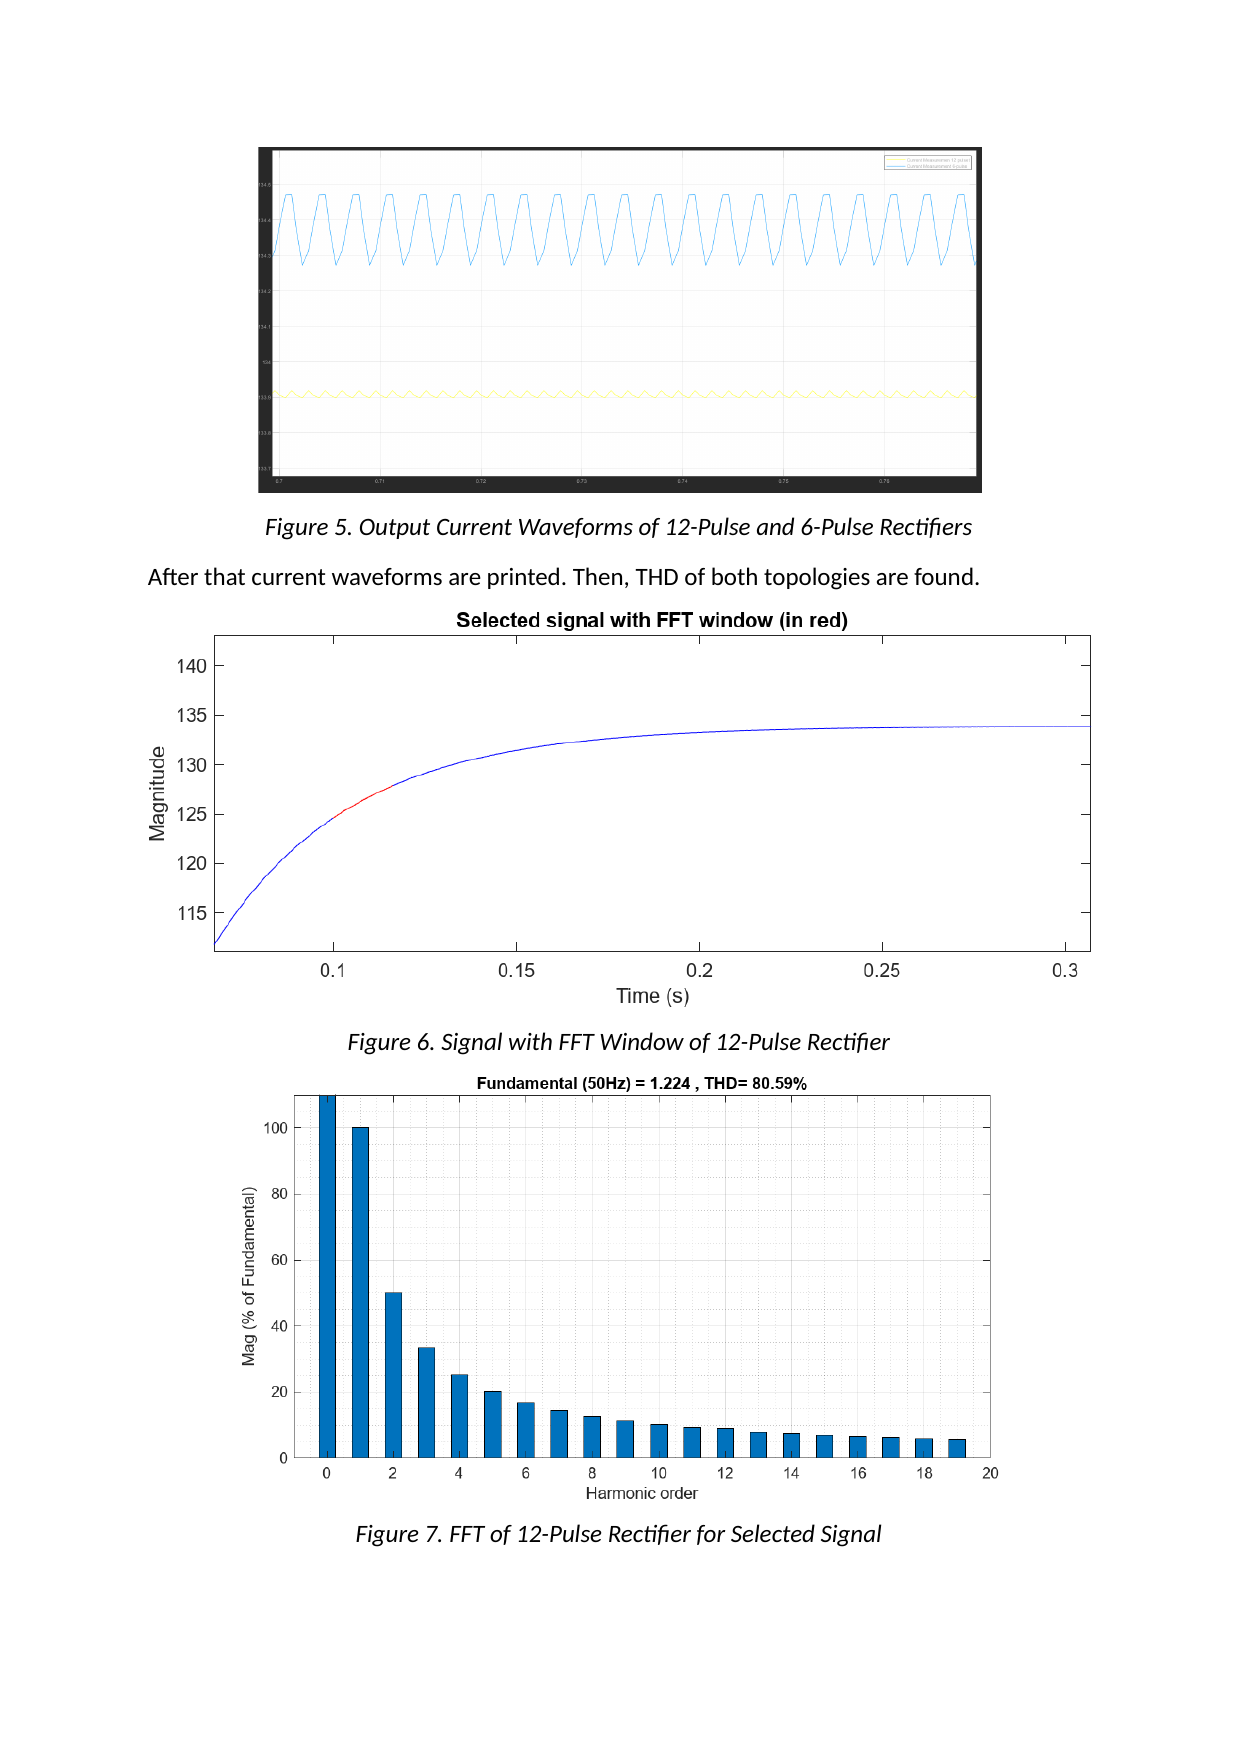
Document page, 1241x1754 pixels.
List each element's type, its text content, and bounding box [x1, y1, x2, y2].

picture [147, 610, 1093, 1008]
text Figure 7. FFT of 12-Pulse Rectifier for Selected Signal [148, 1518, 1093, 1549]
text After that current waveforms are printed. Then, THD of both topologies are found. [148, 561, 1093, 591]
text Figure 6. Signal with FFT Window of 12-Pulse Rectifier [148, 1026, 1093, 1057]
text Figure 5. Output Current Waveforms of 12-Pulse and 6-Pulse Rectifiers [148, 511, 1093, 542]
picture [240, 1076, 1000, 1500]
picture [258, 147, 982, 493]
